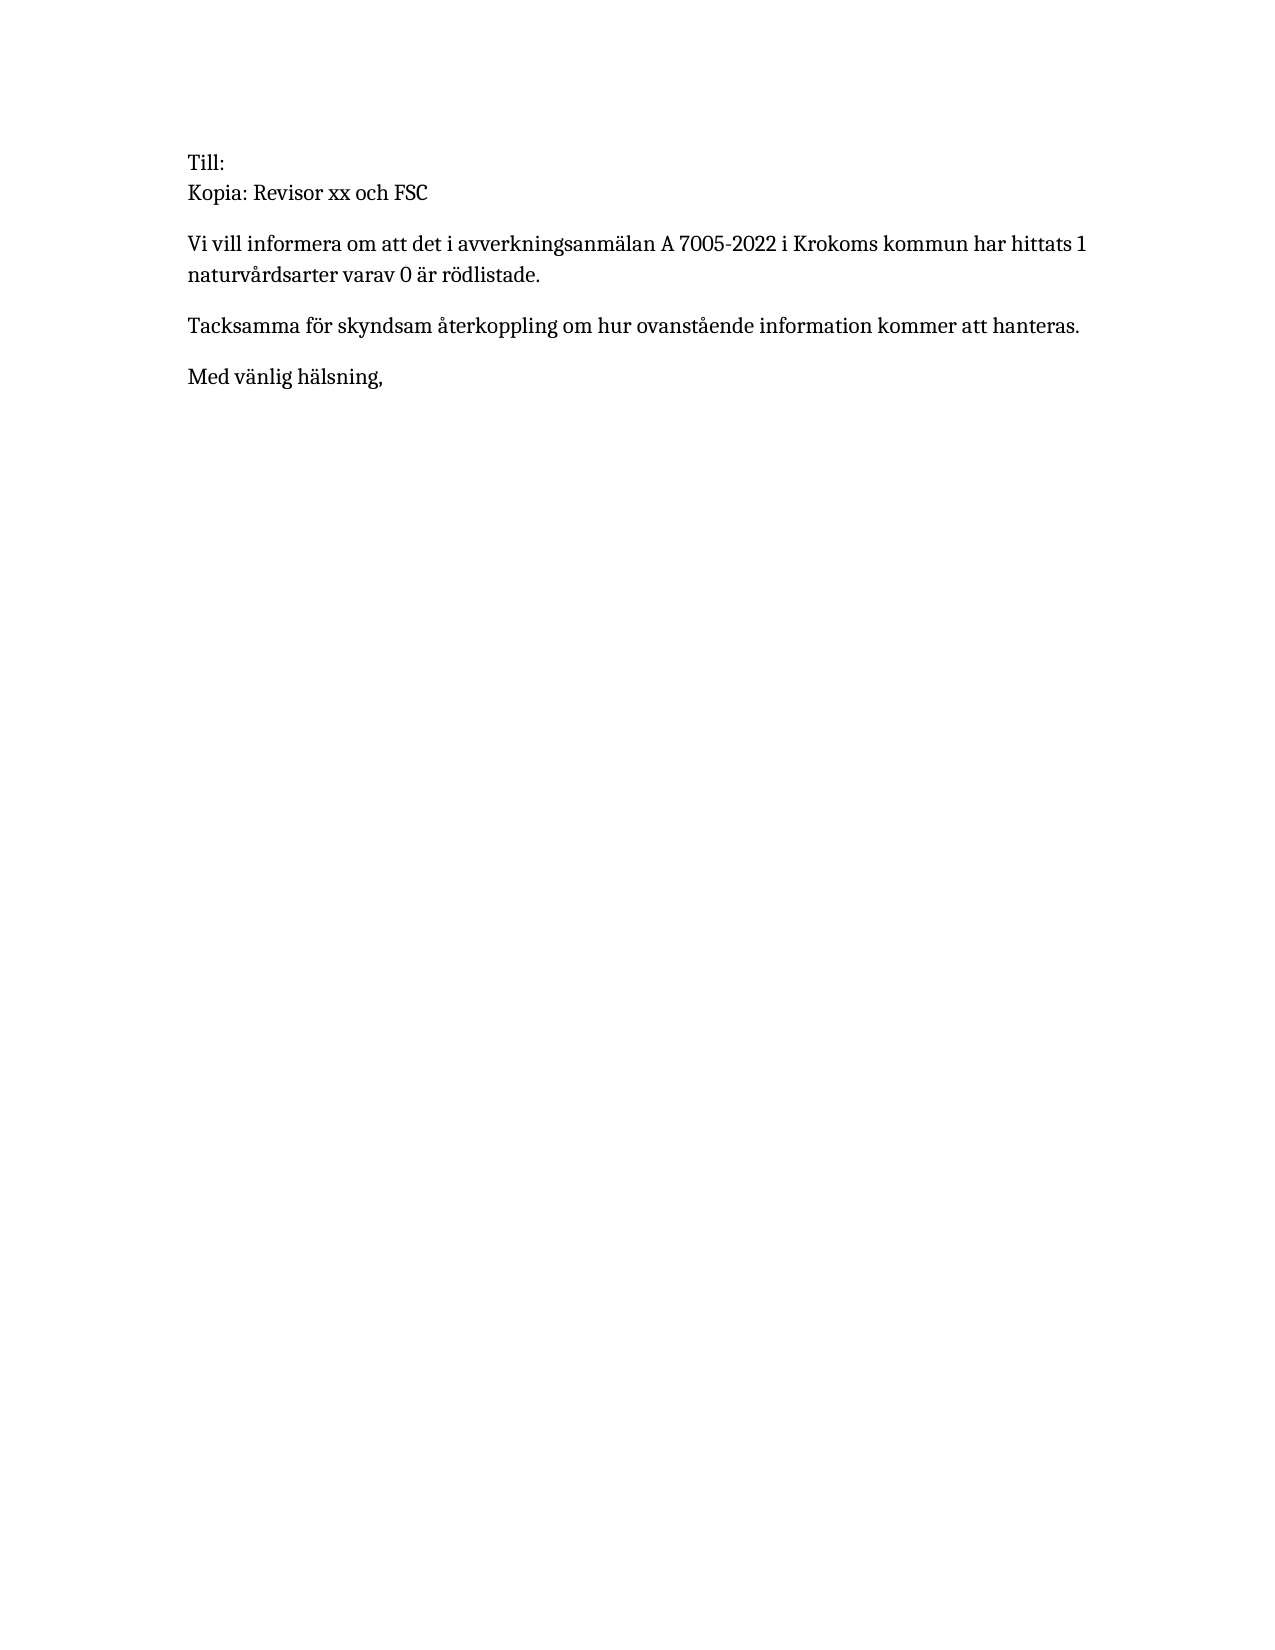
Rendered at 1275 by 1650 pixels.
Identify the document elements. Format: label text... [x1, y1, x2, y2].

text Med vänlig hälsning, [187, 363, 1087, 420]
text Till: Kopia: Revisor xx och FSC [187, 150, 1087, 207]
text Vi vill informera om att det i avverkningsanmälan A 7005-2022 i Krokoms kommun har hittats 1 naturvårdsarter varav 0 är rödlistade. [187, 231, 1087, 288]
text Tacksamma för skyndsam återkoppling om hur ovanstående information kommer att hanteras. [187, 312, 1087, 339]
